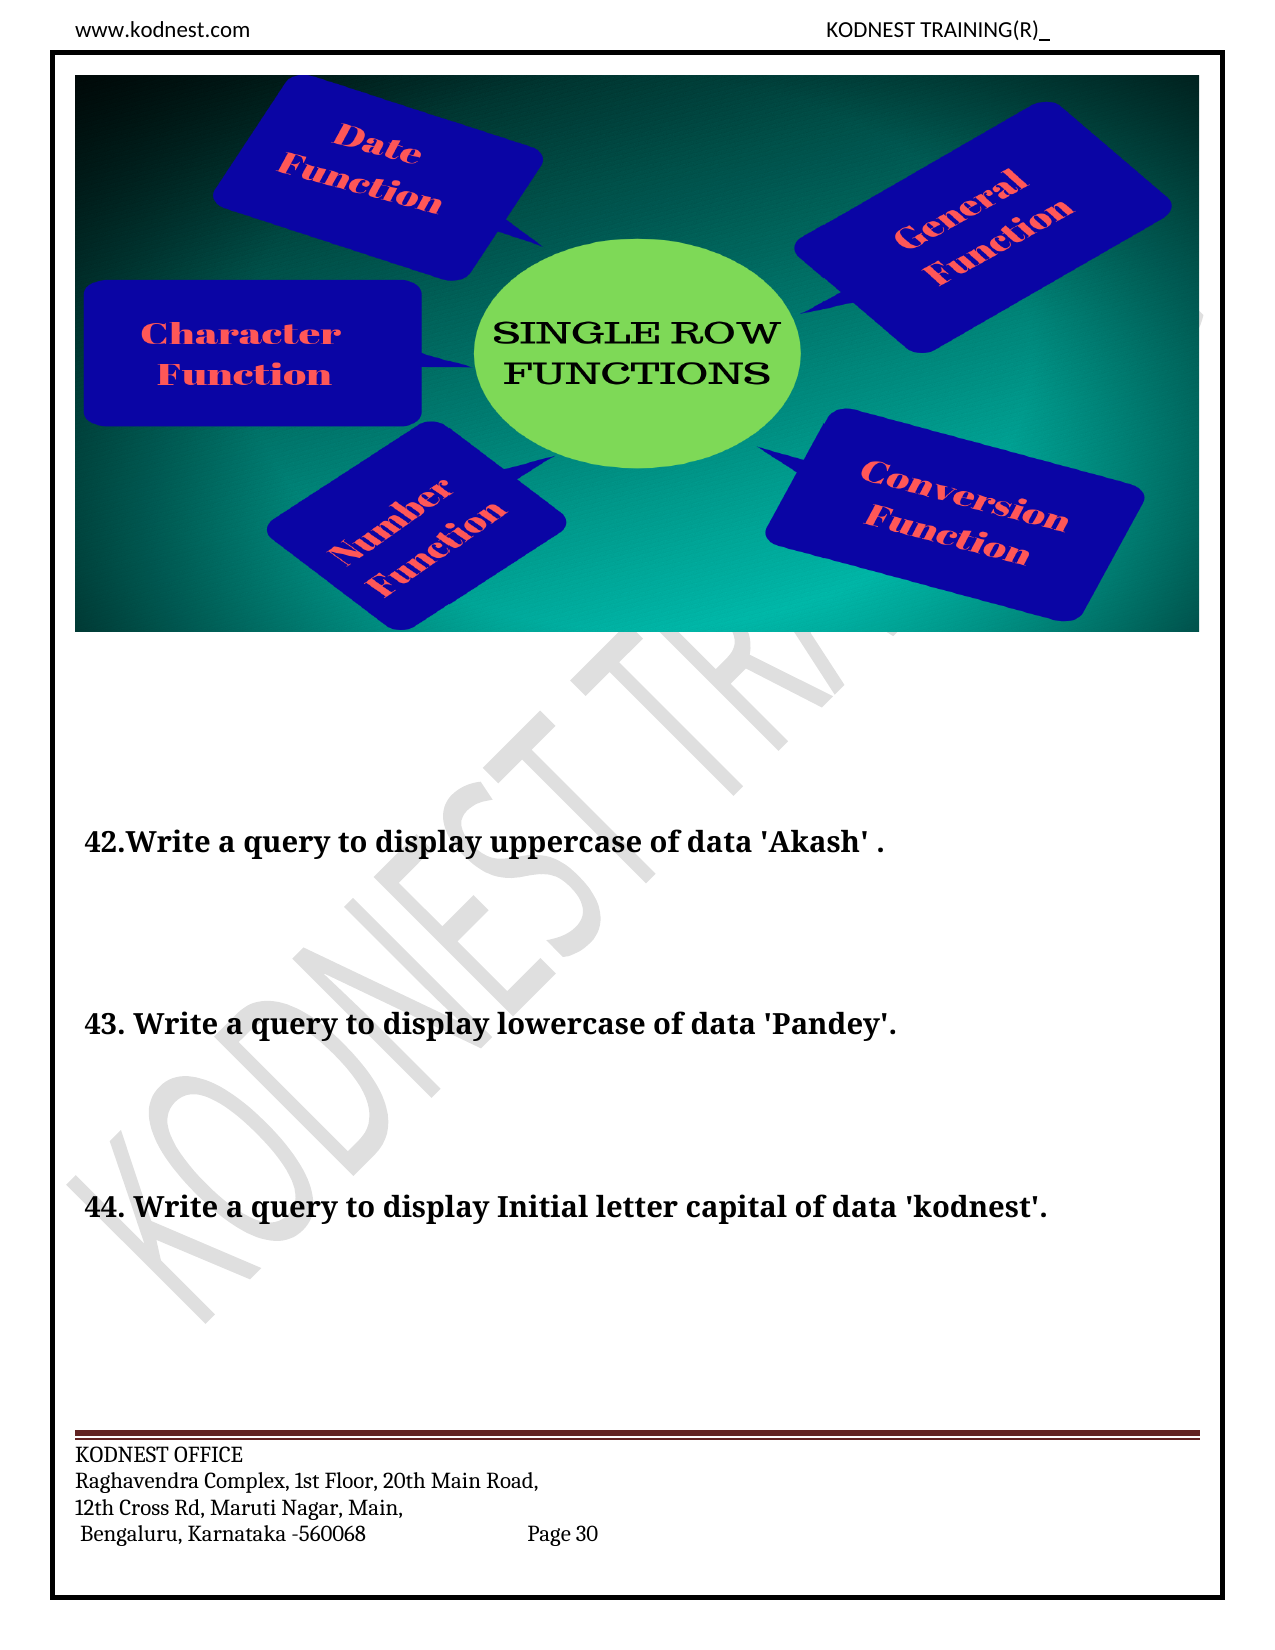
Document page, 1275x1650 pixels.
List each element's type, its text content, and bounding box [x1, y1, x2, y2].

picture [75, 75, 1200, 632]
list 44. Write a query to display Initial letter capital of data 'kodnest'. [84, 1186, 1200, 1226]
list 43. Write a query to display lowercase of data 'Pandey'. [84, 1003, 1200, 1043]
list 42.Write a query to display uppercase of data 'Akash' . [84, 821, 1200, 861]
